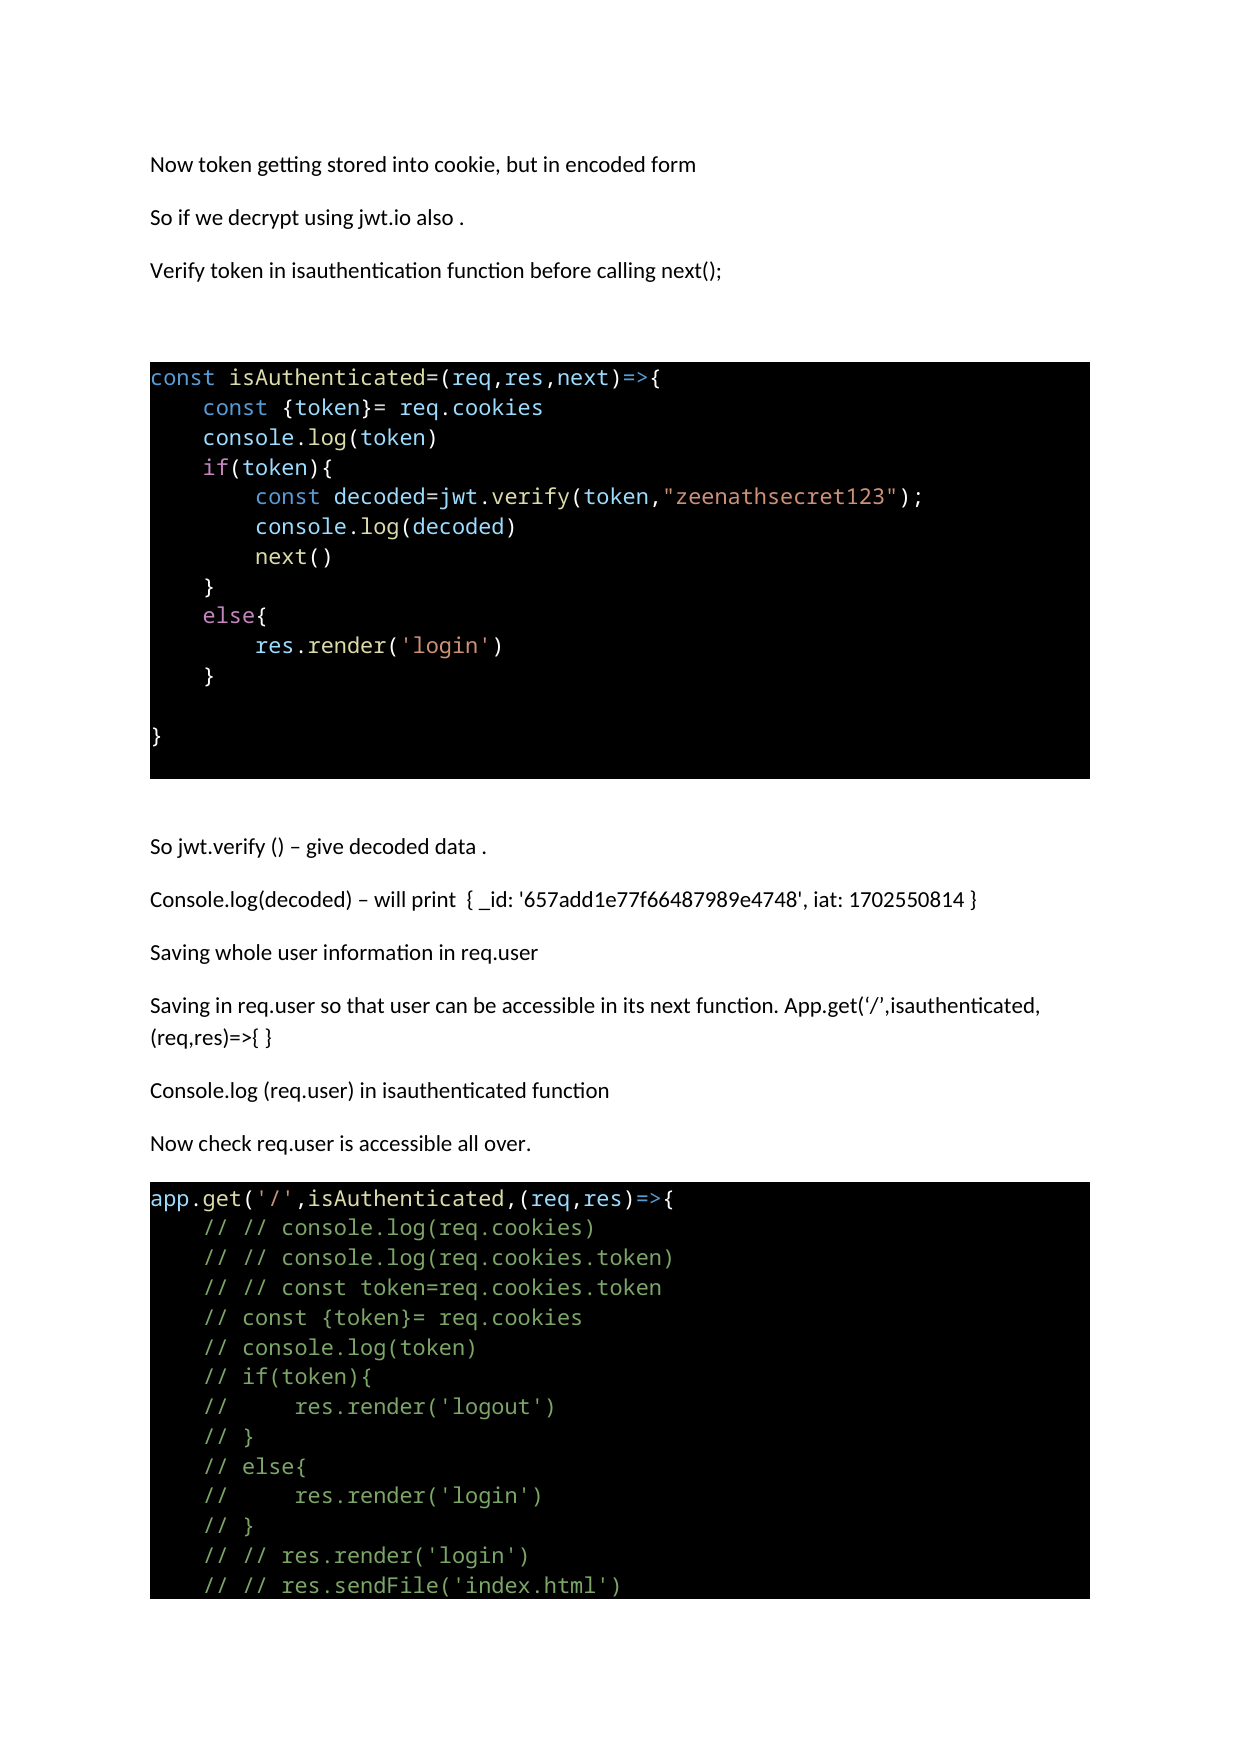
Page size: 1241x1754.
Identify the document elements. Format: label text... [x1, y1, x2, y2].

text const decoded=jwt.verify(token,"zeenathsecret123"); [150, 481, 1090, 511]
text // } [150, 1510, 1090, 1540]
text Console.log(decoded) – will print { _id: '657add1e77f66487989e4748', iat: 1702550814 } [150, 885, 1090, 913]
text // // res.sendFile('index.html') [150, 1570, 1090, 1599]
text // else{ [150, 1451, 1090, 1480]
text next() [150, 541, 1090, 571]
text // // console.log(req.cookies) [150, 1212, 1090, 1242]
text // } [150, 1421, 1090, 1451]
text console.log(decoded) [150, 511, 1090, 541]
text } [150, 719, 1090, 749]
text // // console.log(req.cookies.token) [150, 1242, 1090, 1272]
text // const {token}= req.cookies [150, 1302, 1090, 1331]
text Now token getting stored into cookie, but in encoded form [150, 150, 1090, 178]
text if(token){ [150, 451, 1090, 481]
text else{ [150, 600, 1090, 630]
text // res.render('logout') [150, 1391, 1090, 1421]
text const isAuthenticated=(req,res,next)=>{ [150, 362, 1090, 392]
text // if(token){ [150, 1361, 1090, 1391]
text res.render('login') [150, 630, 1090, 660]
text // res.render('login') [150, 1480, 1090, 1510]
text // // res.render('login') [150, 1540, 1090, 1570]
text } [150, 571, 1090, 600]
text // console.log(token) [150, 1331, 1090, 1361]
text console.log(token) [150, 422, 1090, 451]
text // // const token=req.cookies.token [150, 1272, 1090, 1302]
text app.get('/',isAuthenticated,(req,res)=>{ [150, 1182, 1090, 1212]
text } [150, 660, 1090, 690]
text So if we decrypt using jwt.io also . [150, 203, 1090, 231]
text Saving whole user information in req.user [150, 938, 1090, 966]
text Verify token in isauthentication function before calling next(); [150, 256, 1090, 284]
text Now check req.user is accessible all over. [150, 1129, 1090, 1157]
text Saving in req.user so that user can be accessible in its next function. App.get(‘/’,isauthenticated,(req,res)=>{ } [150, 991, 1090, 1051]
text Console.log (req.user) in isauthenticated function [150, 1076, 1090, 1104]
text So jwt.verify () – give decoded data . [150, 832, 1090, 860]
text const {token}= req.cookies [150, 392, 1090, 422]
